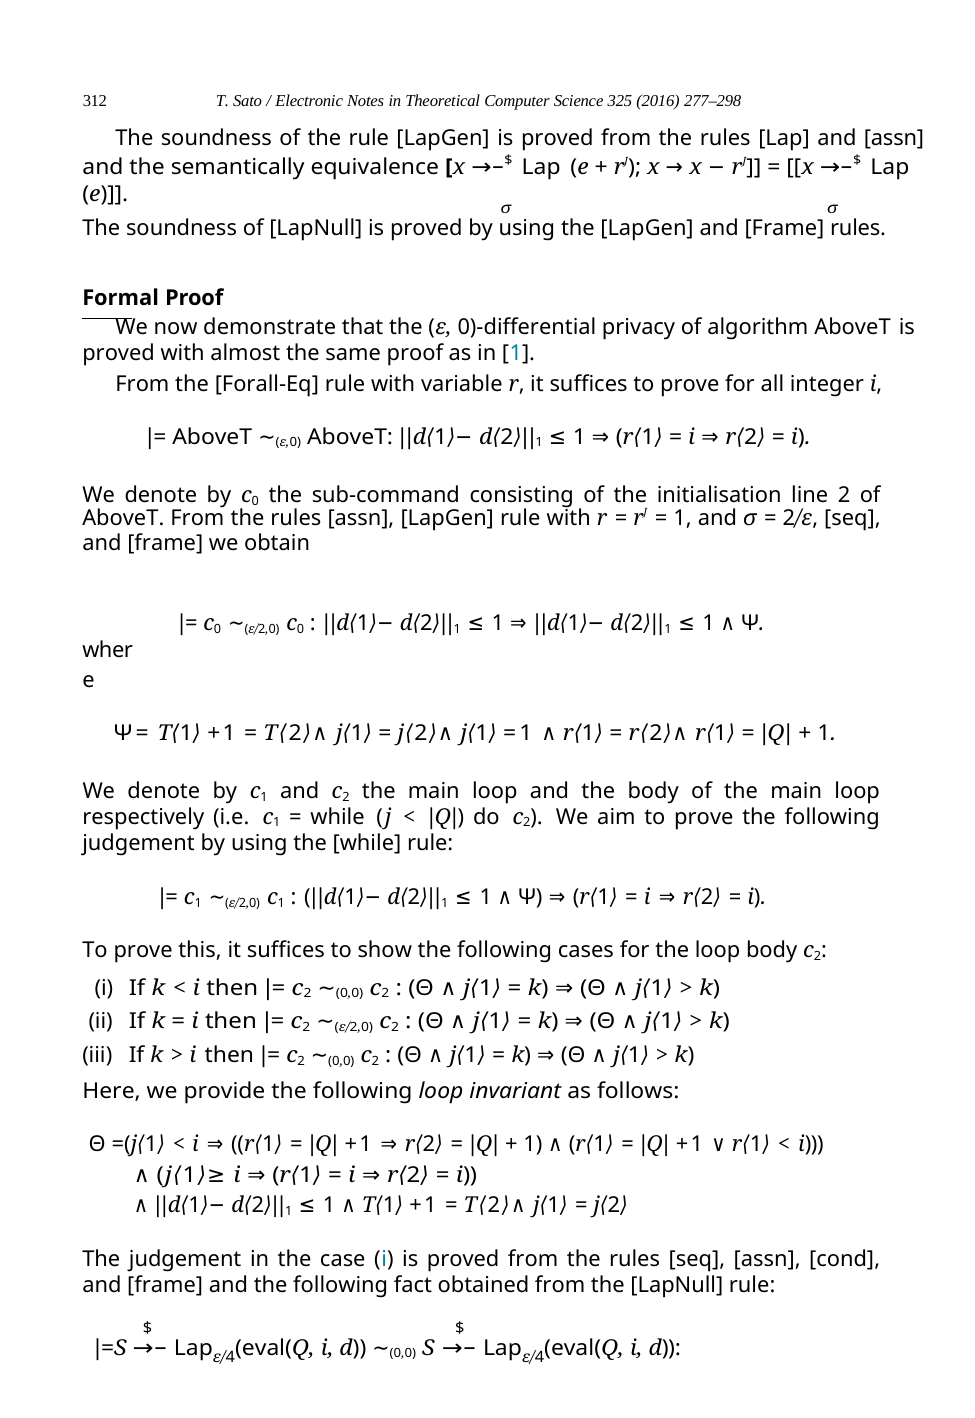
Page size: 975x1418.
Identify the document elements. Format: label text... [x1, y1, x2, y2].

text where [82, 634, 143, 693]
text Ψ= T⟨1⟩ +1 = T⟨2⟩∧ j⟨1⟩ = j⟨2⟩∧ j⟨1⟩ =1 ∧ r⟨1⟩ = r⟨2⟩∧ r⟨1⟩ = |Q| + 1. [114, 717, 929, 747]
list If k > i then |= c2 ∼(0,0) c2 : (Θ ∧ j⟨1⟩ = k) ⇒ (Θ ∧ j⟨1⟩ > k) Here, we provide the following loop invariant as follows: [82, 1039, 717, 1105]
text The judgement in the case (i) is proved from the rules [seq], [assn], [cond], and [frame] and the following fact obtained from the [LapNull] rule: [82, 1245, 881, 1299]
text Θ =(j⟨1⟩ < i ⇒ ((r⟨1⟩ = |Q| +1 ⇒ r⟨2⟩ = |Q| + 1) ∧ (r⟨1⟩ = |Q| +1 ∨ r⟨1⟩ < i))) [88, 1128, 929, 1158]
text and the semantically equivalence [x →−$ Lap (e + rj); x → x − rj]] = [[x →−$ Lap (e)]]. [82, 153, 929, 207]
text The soundness of the rule [LapGen] is proved from the rules [Lap] and [assn] [115, 122, 929, 151]
list If k < i then |= c2 ∼(0,0) c2 : (Θ ∧ j⟨1⟩ = k) ⇒ (Θ ∧ j⟨1⟩ > k) [94, 971, 929, 1001]
text The soundness of [LapNull] is proved by using the [LapGen] and [Frame] rules. [82, 216, 929, 240]
text ∧ (j⟨1⟩≥ i ⇒ (r⟨1⟩ = i ⇒ r⟨2⟩ = i)) [134, 1159, 929, 1188]
text |=S →− Lapε/4(eval(Q, i, d)) ∼(0,0) S →− Lapε/4(eval(Q, i, d)): [94, 1336, 929, 1360]
text |= AboveT ∼(ε,0) AboveT: ||d⟨1⟩− d⟨2⟩||1 ≤ 1 ⇒ (r⟨1⟩ = i ⇒ r⟨2⟩ = i). [146, 421, 929, 451]
list If k = i then |= c2 ∼(ε/2,0) c2 : (Θ ∧ j⟨1⟩ = k) ⇒ (Θ ∧ j⟨1⟩ > k) [88, 1005, 929, 1035]
text From the [Forall-Eq] rule with variable r, it suffices to prove for all integer i, [115, 367, 929, 397]
text To prove this, it suffices to show the following cases for the loop body c2: [82, 934, 929, 964]
text We denote by c1 and c2 the main loop and the body of the main loop respectively (i.e. c1 = while (j < |Q|) do c2). We aim to prove the following judgement by using the [while] rule: [82, 778, 881, 857]
subtitle Formal Proof [82, 281, 929, 311]
text $ $ [143, 1323, 929, 1336]
text We denote by c0 the sub-command consisting of the initialisation line 2 of AboveT. From the rules [assn], [LapGen] rule with r = rj = 1, and σ = 2/ε, [seq], and [frame] we obtain [82, 483, 881, 556]
text |= c1 ∼(ε/2,0) c1 : (||d⟨1⟩− d⟨2⟩||1 ≤ 1 ∧ Ψ) ⇒ (r⟨1⟩ = i ⇒ r⟨2⟩ = i). [158, 881, 929, 911]
text We now demonstrate that the (ε, 0)-differential privacy of algorithm AboveT is proved with almost the same proof as in [1]. [82, 313, 929, 367]
text ∧ ||d⟨1⟩− d⟨2⟩||1 ≤ 1 ∧ T⟨1⟩ +1 = T⟨2⟩∧ j⟨1⟩ = j⟨2⟩ [134, 1189, 929, 1219]
text |= c0 ∼(ε/2,0) c0 : ||d⟨1⟩− d⟨2⟩||1 ≤ 1 ⇒ ||d⟨1⟩− d⟨2⟩||1 ≤ 1 ∧ Ψ. [178, 607, 929, 637]
